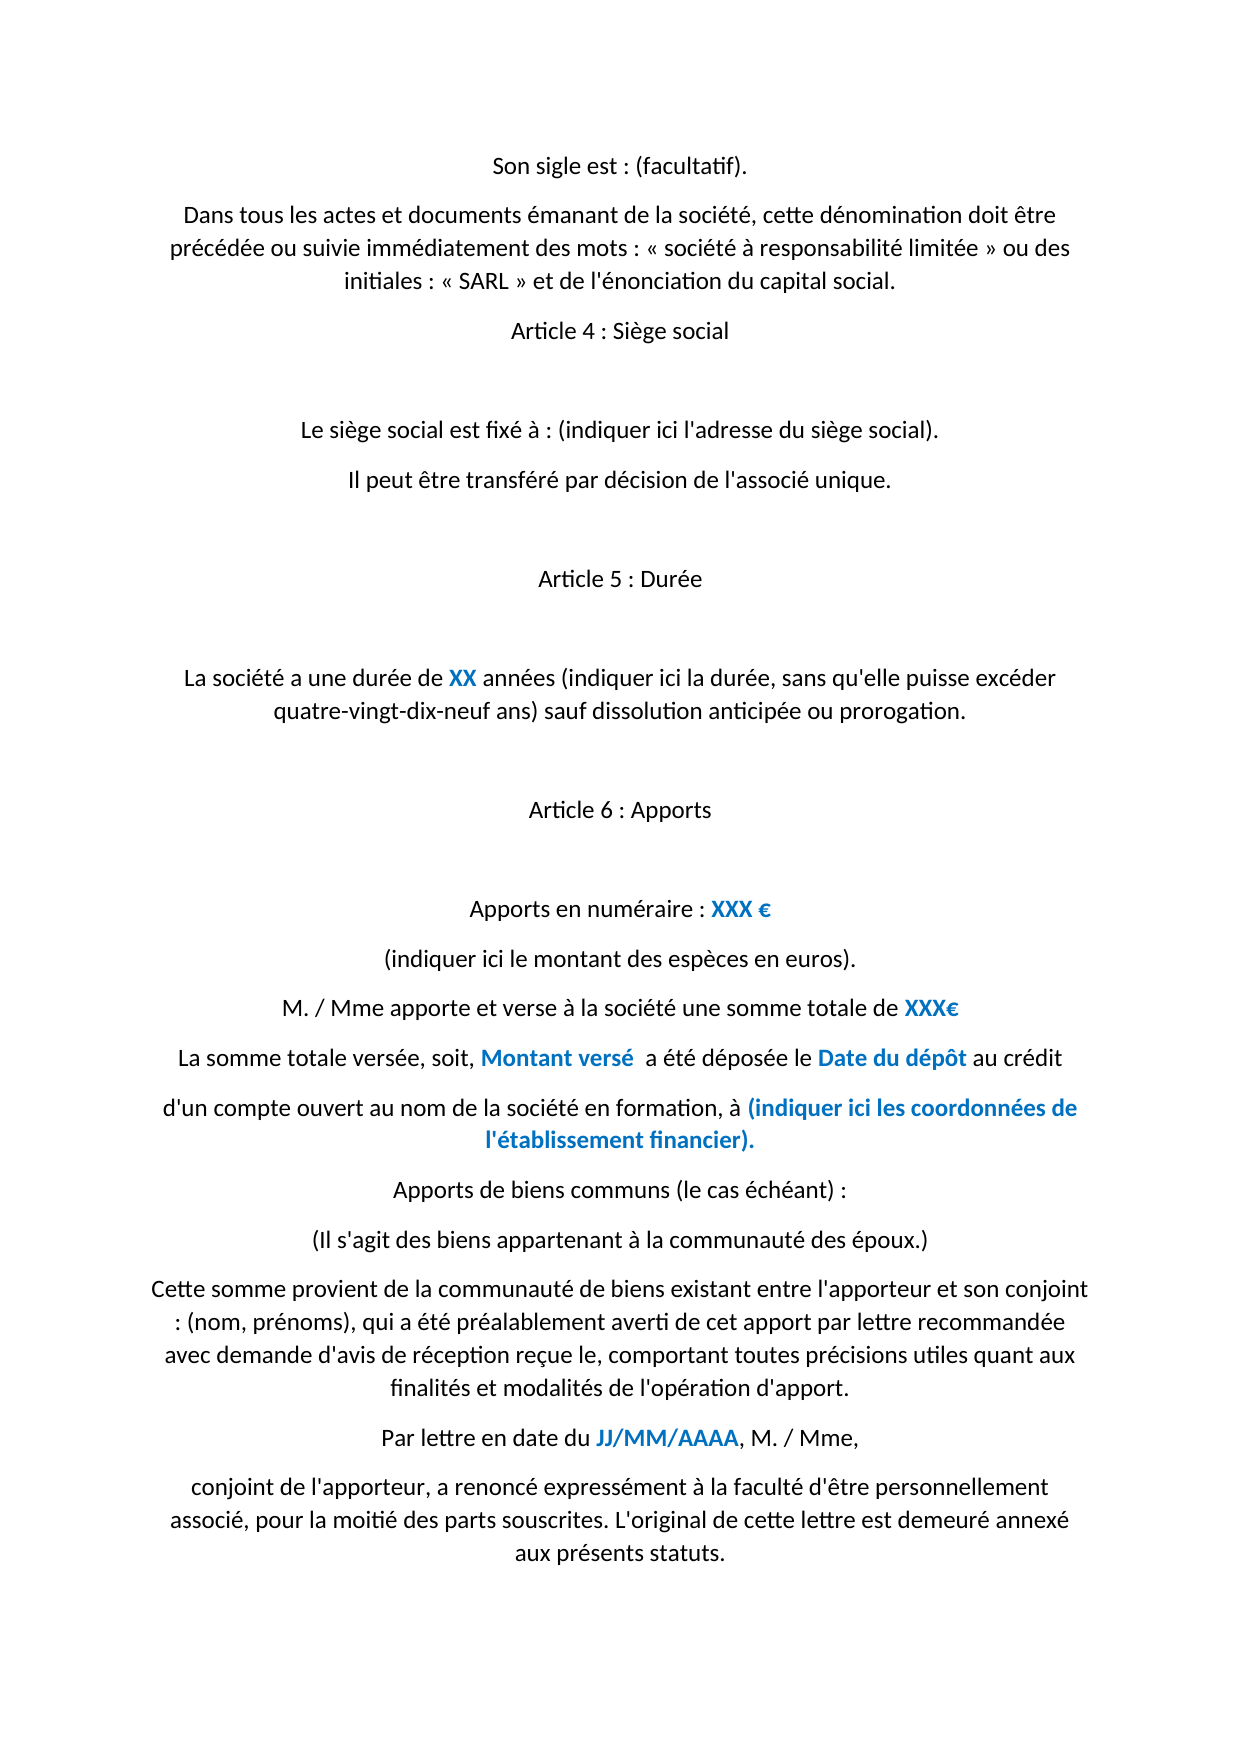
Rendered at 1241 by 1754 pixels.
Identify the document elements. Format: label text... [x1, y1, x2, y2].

text Article 4 : Siège social [150, 315, 1090, 346]
text Apports de biens communs (le cas échéant) : [150, 1174, 1090, 1205]
text Le siège social est fixé à : (indiquer ici l'adresse du siège social). [150, 414, 1090, 445]
text Par lettre en date du JJ/MM/AAAA, M. / Mme, [150, 1422, 1090, 1452]
text (Il s'agit des biens appartenant à la communauté des époux.) [150, 1224, 1090, 1254]
text Apports en numéraire : XXX € [150, 893, 1090, 924]
text (indiquer ici le montant des espèces en euros). [150, 943, 1090, 973]
text Dans tous les actes et documents émanant de la société, cette dénomination doit être précédée ou suivie immédiatement des mots : « société à responsabilité limitée » ou des initiales : « SARL » et de l'énonciation du capital social. [150, 199, 1090, 296]
text La somme totale versée, soit, Montant versé a été déposée le Date du dépôt au crédit [150, 1042, 1090, 1073]
text Article 6 : Apports [150, 794, 1090, 825]
text conjoint de l'apporteur, a renoncé expressément à la faculté d'être personnellement associé, pour la moitié des parts souscrites. L'original de cette lettre est demeuré annexé aux présents statuts. [150, 1471, 1090, 1568]
text d'un compte ouvert au nom de la société en formation, à (indiquer ici les coordonnées de l'établissement financier). [150, 1092, 1090, 1155]
text Il peut être transféré par décision de l'associé unique. [150, 464, 1090, 494]
text La société a une durée de XX années (indiquer ici la durée, sans qu'elle puisse excéder quatre-vingt-dix-neuf ans) sauf dissolution anticipée ou prorogation. [150, 662, 1090, 726]
text Son sigle est : (facultatif). [150, 150, 1090, 181]
text Cette somme provient de la communauté de biens existant entre l'apporteur et son conjoint : (nom, prénoms), qui a été préalablement averti de cet apport par lettre recommandée avec demande d'avis de réception reçue le, comportant toutes précisions utiles quant aux finalités et modalités de l'opération d'apport. [150, 1273, 1090, 1403]
text Article 5 : Durée [150, 563, 1090, 593]
text M. / Mme apporte et verse à la société une somme totale de XXX€ [150, 992, 1090, 1023]
